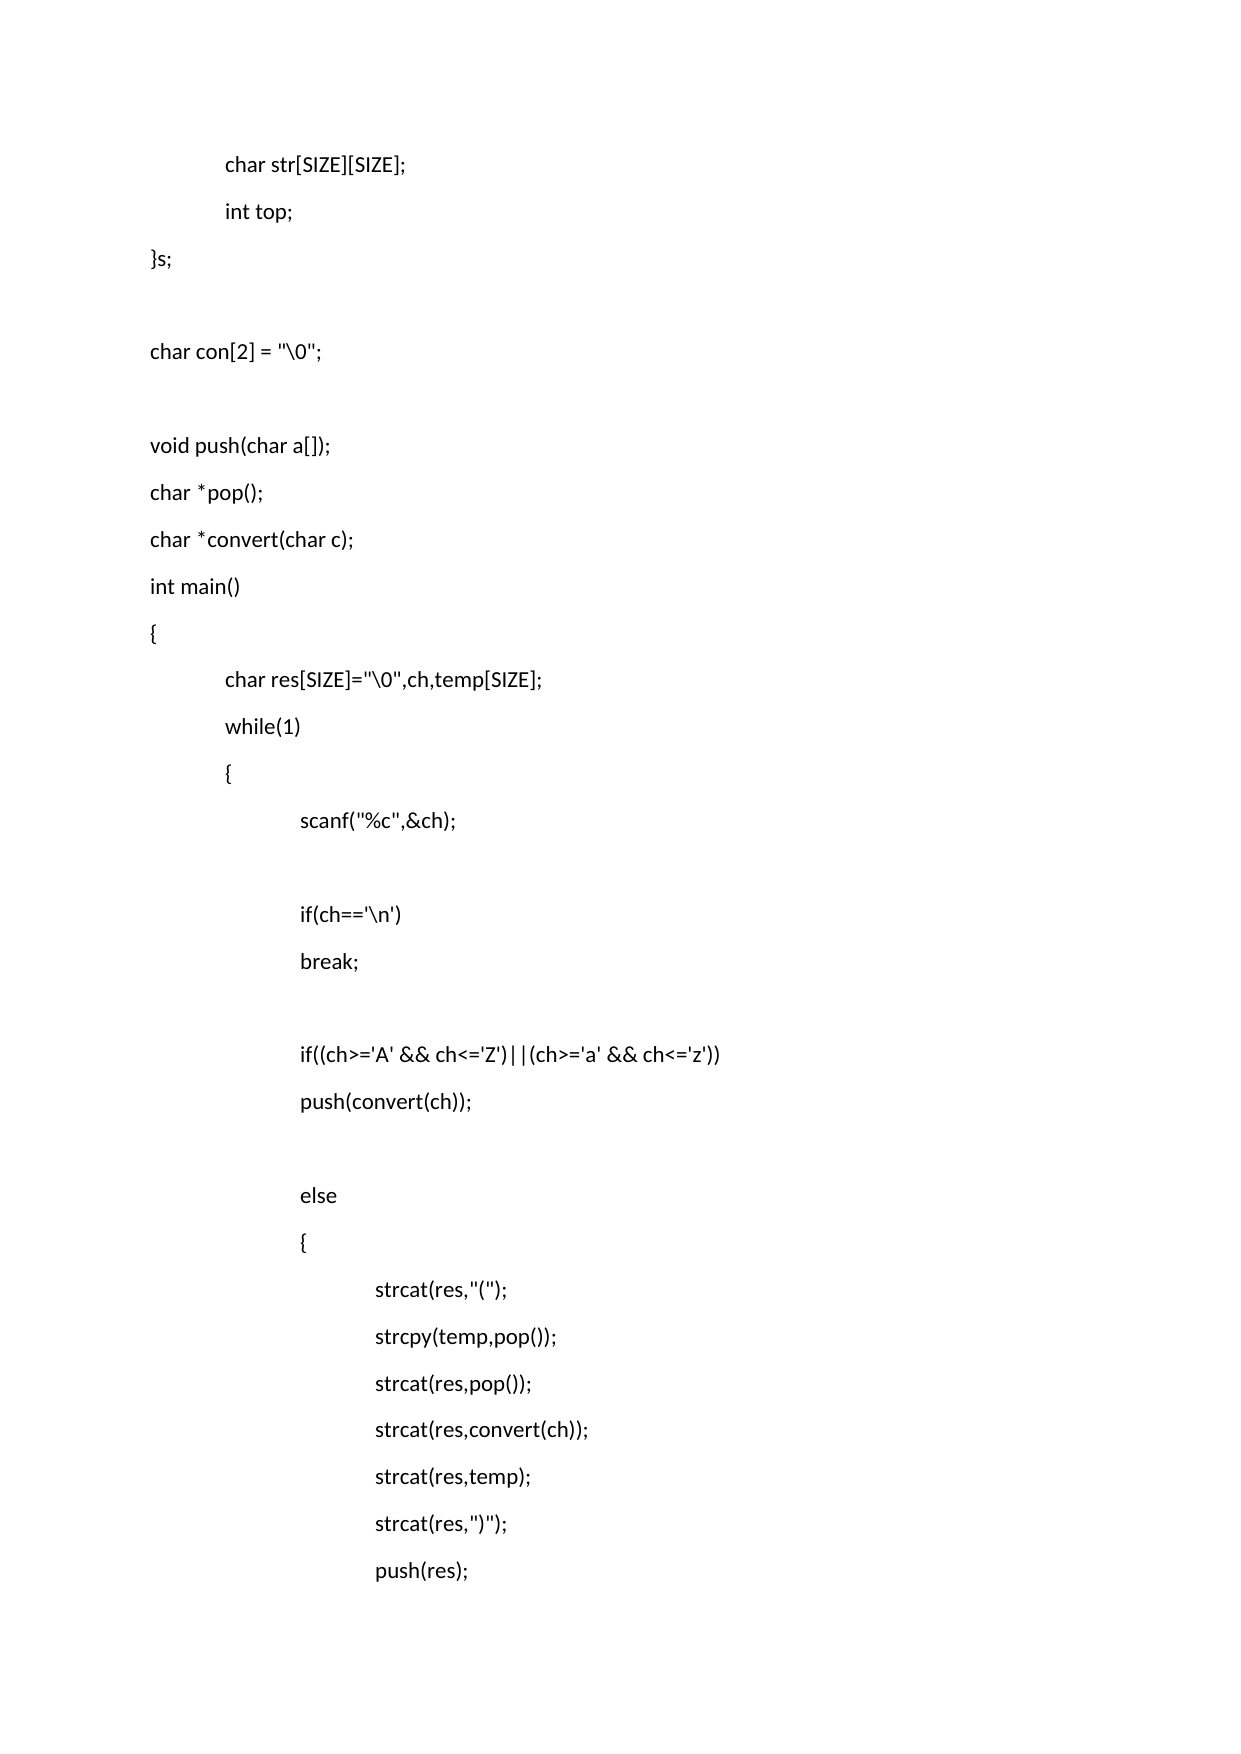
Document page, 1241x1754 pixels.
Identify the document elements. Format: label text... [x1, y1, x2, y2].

text void push(char a[]); [150, 431, 1090, 459]
text strcat(res,pop()); [150, 1369, 1090, 1397]
text int top; [150, 197, 1090, 225]
text push(convert(ch)); [150, 1087, 1090, 1116]
text char *convert(char c); [150, 525, 1090, 553]
text strcat(res,")"); [150, 1509, 1090, 1537]
text char *pop(); [150, 478, 1090, 506]
text { [150, 619, 1090, 647]
text break; [150, 947, 1090, 975]
text strcat(res,temp); [150, 1462, 1090, 1491]
text scanf("%c",&ch); [150, 806, 1090, 834]
text int main() [150, 572, 1090, 600]
text }s; [150, 244, 1090, 272]
text else [150, 1181, 1090, 1209]
text char str[SIZE][SIZE]; [150, 150, 1090, 178]
text char res[SIZE]="\0",ch,temp[SIZE]; [150, 666, 1090, 694]
text if(ch=='\n') [150, 900, 1090, 928]
text char con[2] = "\0"; [150, 337, 1090, 366]
text strcat(res,convert(ch)); [150, 1416, 1090, 1444]
text { [150, 1228, 1090, 1256]
text if((ch>='A' && ch<='Z')||(ch>='a' && ch<='z')) [150, 1041, 1090, 1069]
text { [150, 759, 1090, 787]
text strcat(res,"("); [150, 1275, 1090, 1303]
text push(res); [150, 1556, 1090, 1584]
text while(1) [150, 712, 1090, 741]
text strcpy(temp,pop()); [150, 1322, 1090, 1350]
